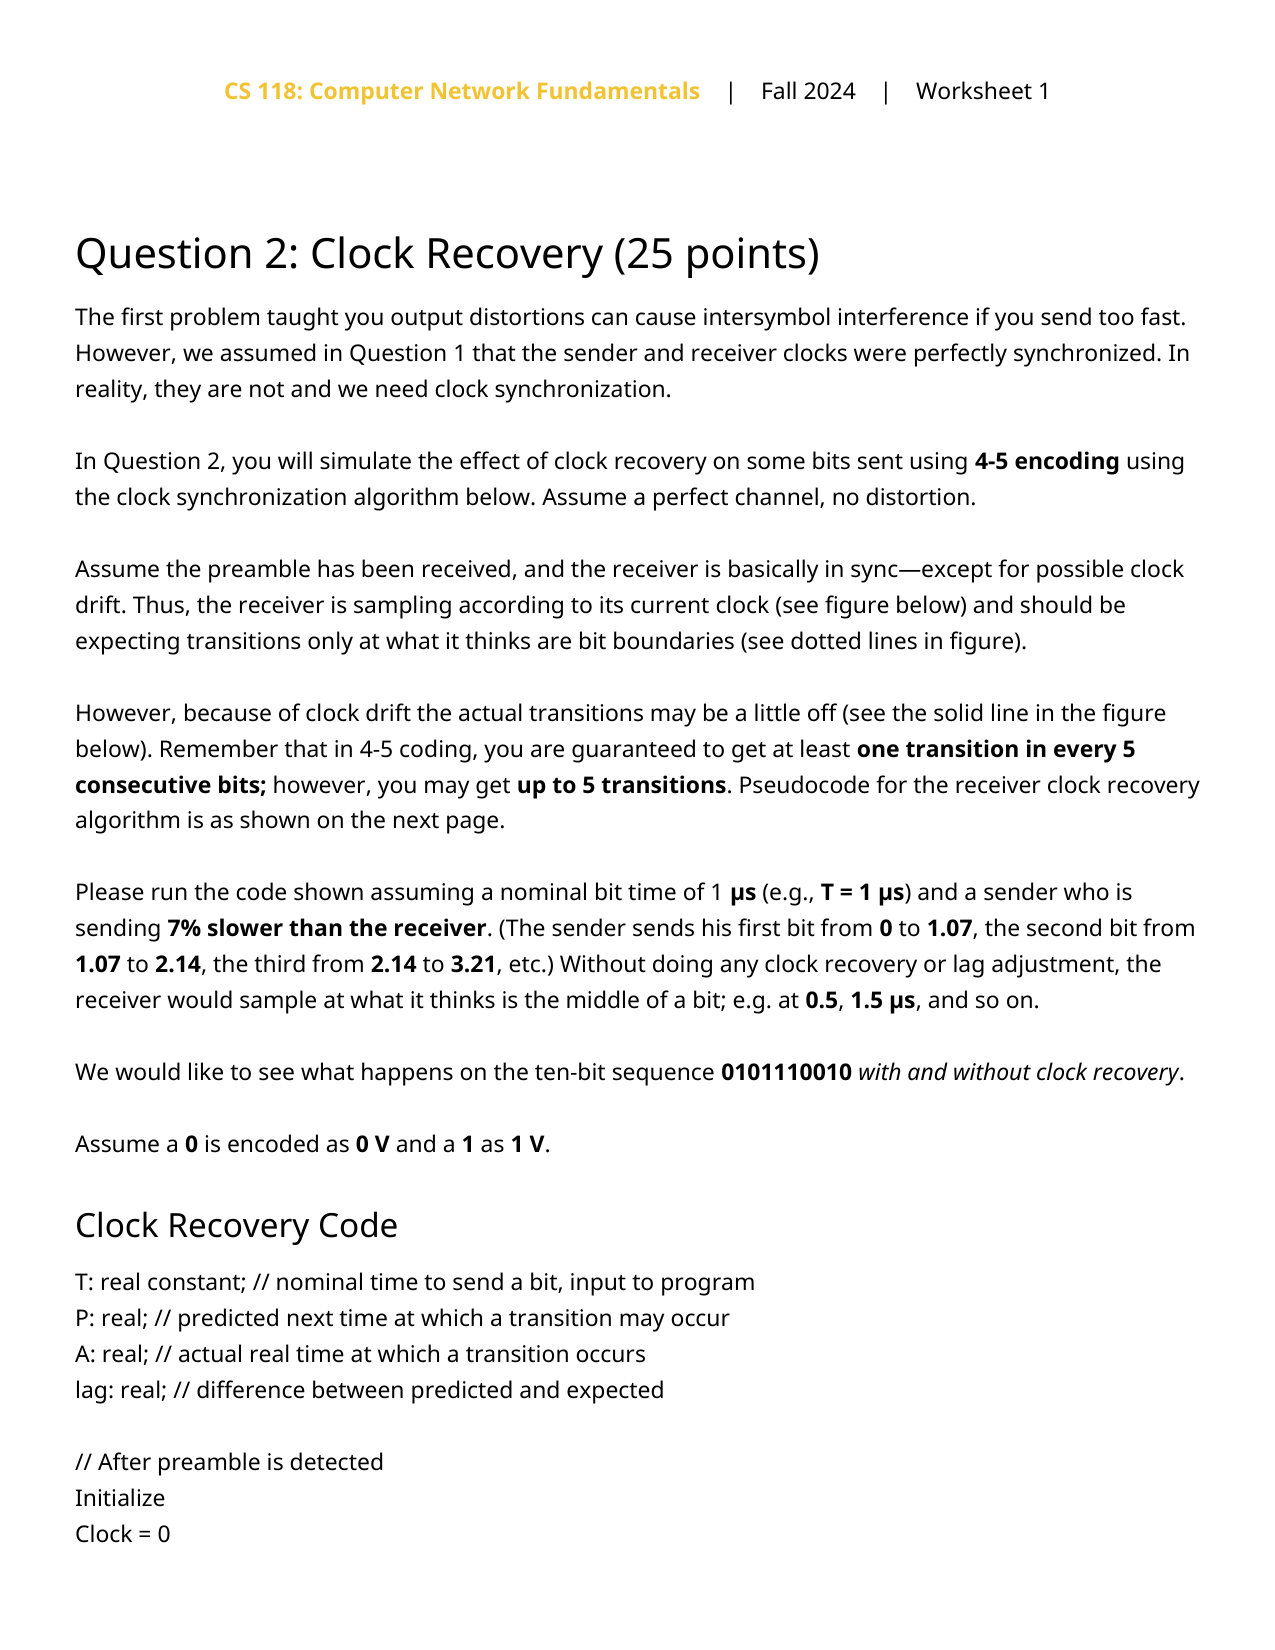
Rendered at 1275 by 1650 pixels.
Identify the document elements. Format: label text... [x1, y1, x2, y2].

text In Question 2, you will simulate the effect of clock recovery on some bits sent using 4-5 encoding using the clock synchronization algorithm below. Assume a perfect channel, no distortion. Assume the preamble has been received, and the receiver is basically in sync—except for possible clock [75, 445, 1200, 584]
subtitle Clock Recovery Code [75, 1201, 1200, 1247]
text Assume a 0 is encoded as 0 V and a 1 as 1 V. [75, 1128, 1200, 1159]
text A: real; // actual real time at which a transition occurs [75, 1338, 1200, 1369]
text The first problem taught you output distortions can cause intersymbol interference if you send too fast. However, we assumed in Question 1 that the sender and receiver clocks were perfectly synchronized. In reality, they are not and we need clock synchronization. [75, 301, 1200, 404]
text P: real; // predicted next time at which a transition may occur [75, 1302, 1200, 1333]
text However, because of clock drift the actual transitions may be a little off (see the solid line in the figure below). Remember that in 4-5 coding, you are guaranteed to get at least one transition in every 5 consecutive bits; however, you may get up to 5 transitions. Pseudocode for the receiver clock recovery algorithm is as shown on the next page. [75, 697, 1200, 836]
text drift. Thus, the receiver is sampling according to its current clock (see figure below) and should be expecting transitions only at what it thinks are bit boundaries (see dotted lines in figure). [75, 589, 1200, 656]
text T: real constant; // nominal time to send a bit, input to program [75, 1266, 1200, 1297]
text lag: real; // difference between predicted and expected [75, 1374, 1200, 1405]
text // After preamble is detected [75, 1446, 1200, 1477]
text We would like to see what happens on the ten-bit sequence 0101110010 with and without clock recovery. [75, 1056, 1200, 1087]
text Clock = 0 [75, 1518, 1200, 1549]
subtitle Question 2: Clock Recovery (25 points) [75, 224, 1200, 280]
text sending 7% slower than the receiver. (The sender sends his first bit from 0 to 1.07, the second bit from 1.07 to 2.14, the third from 2.14 to 3.21, etc.) Without doing any clock recovery or lag adjustment, the receiver would sample at what it thinks is the middle of a bit; e.g. at 0.5, 1.5 μs, and so on. [75, 912, 1200, 1015]
text Initialize [75, 1482, 1200, 1513]
text Please run the code shown assuming a nominal bit time of 1 μs (e.g., T = 1 μs) and a sender who is [75, 876, 1200, 908]
